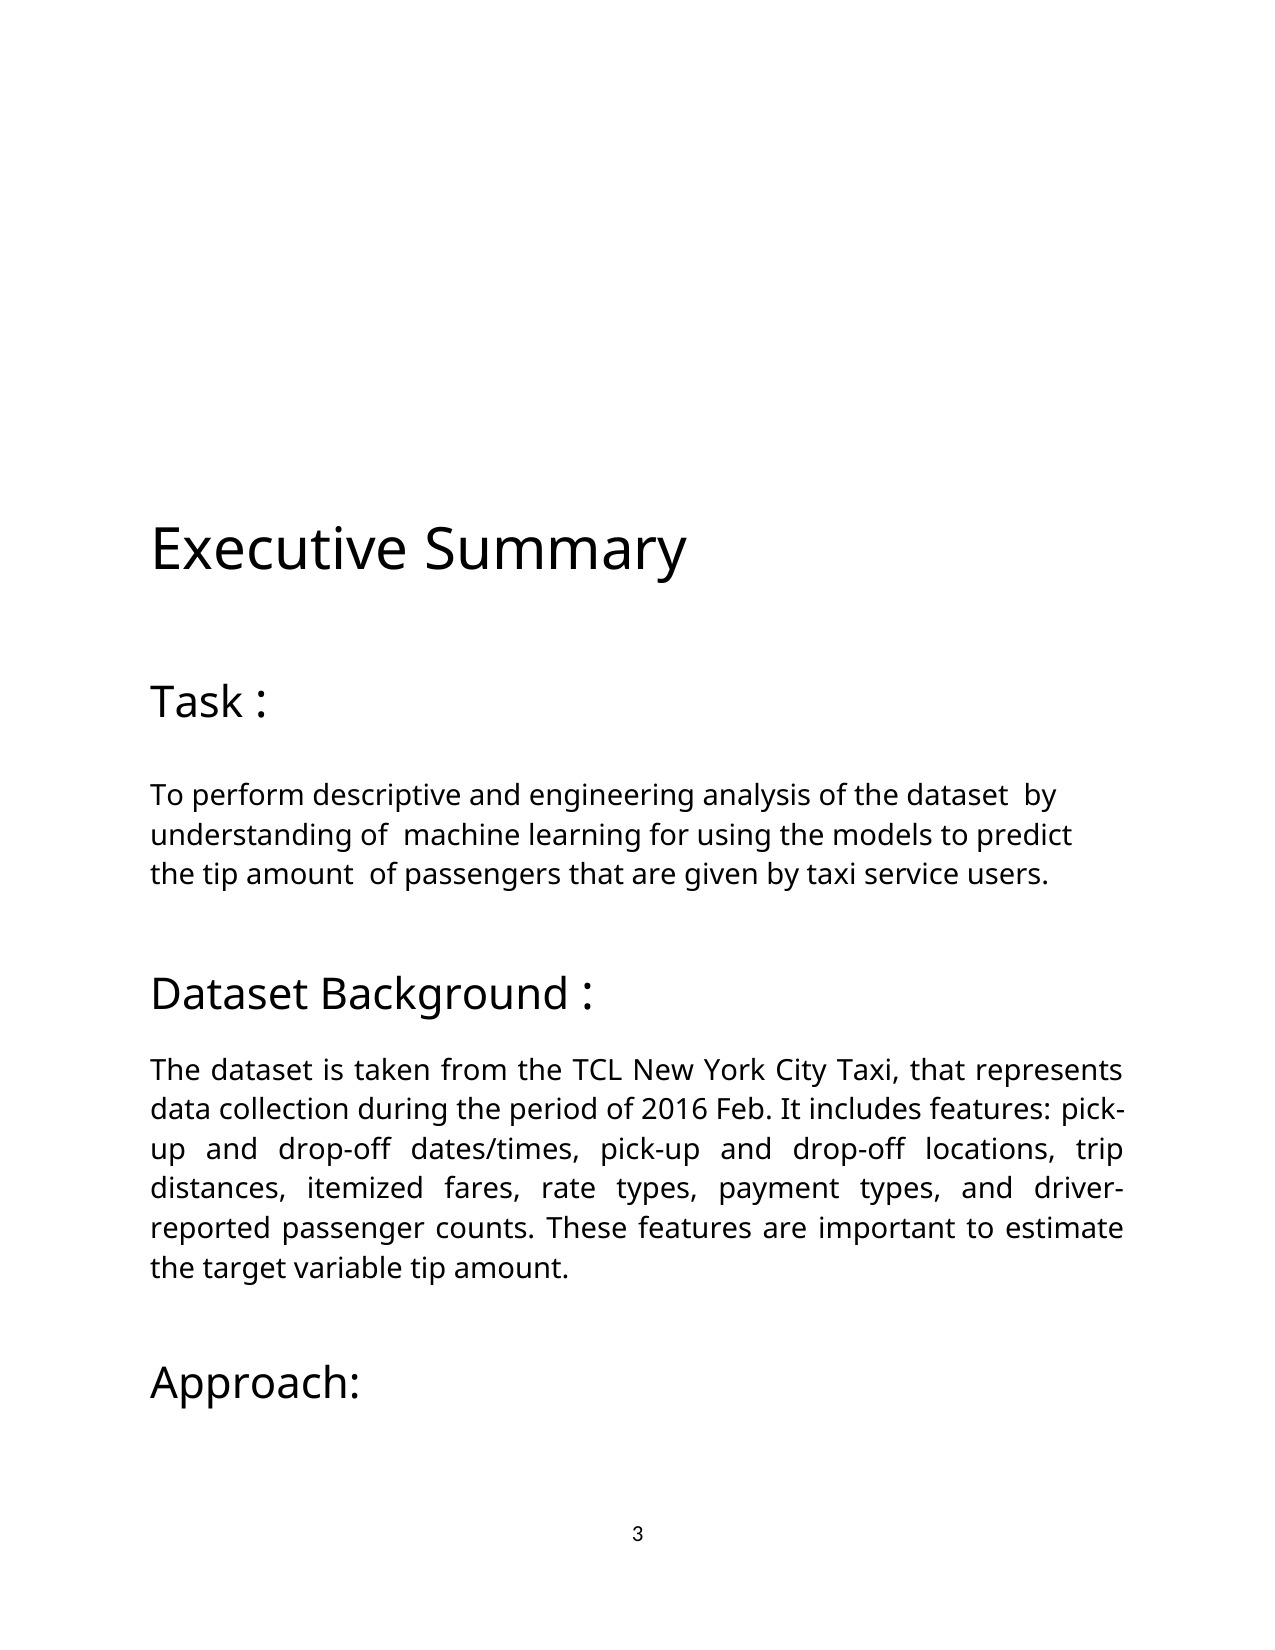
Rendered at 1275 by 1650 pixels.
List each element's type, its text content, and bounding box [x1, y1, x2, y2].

text To perform descriptive and engineering analysis of the dataset by understanding of machine learning for using the models to predict the tip amount of passengers that are given by taxi service users. [150, 774, 1125, 893]
text Task : [150, 666, 1125, 731]
text Dataset Background : [150, 958, 1125, 1024]
text The dataset is taken from the TCL New York City Taxi, that represents data collection during the period of 2016 Feb. It includes features: pick-up and drop-off dates/times, pick-up and drop-off locations, trip distances, itemized fares, rate types, payment types, and driver-reported passenger counts. These features are important to estimate the target variable tip amount. [150, 1049, 1125, 1287]
text Executive Summary [150, 507, 1125, 587]
text Approach: [150, 1352, 1125, 1412]
